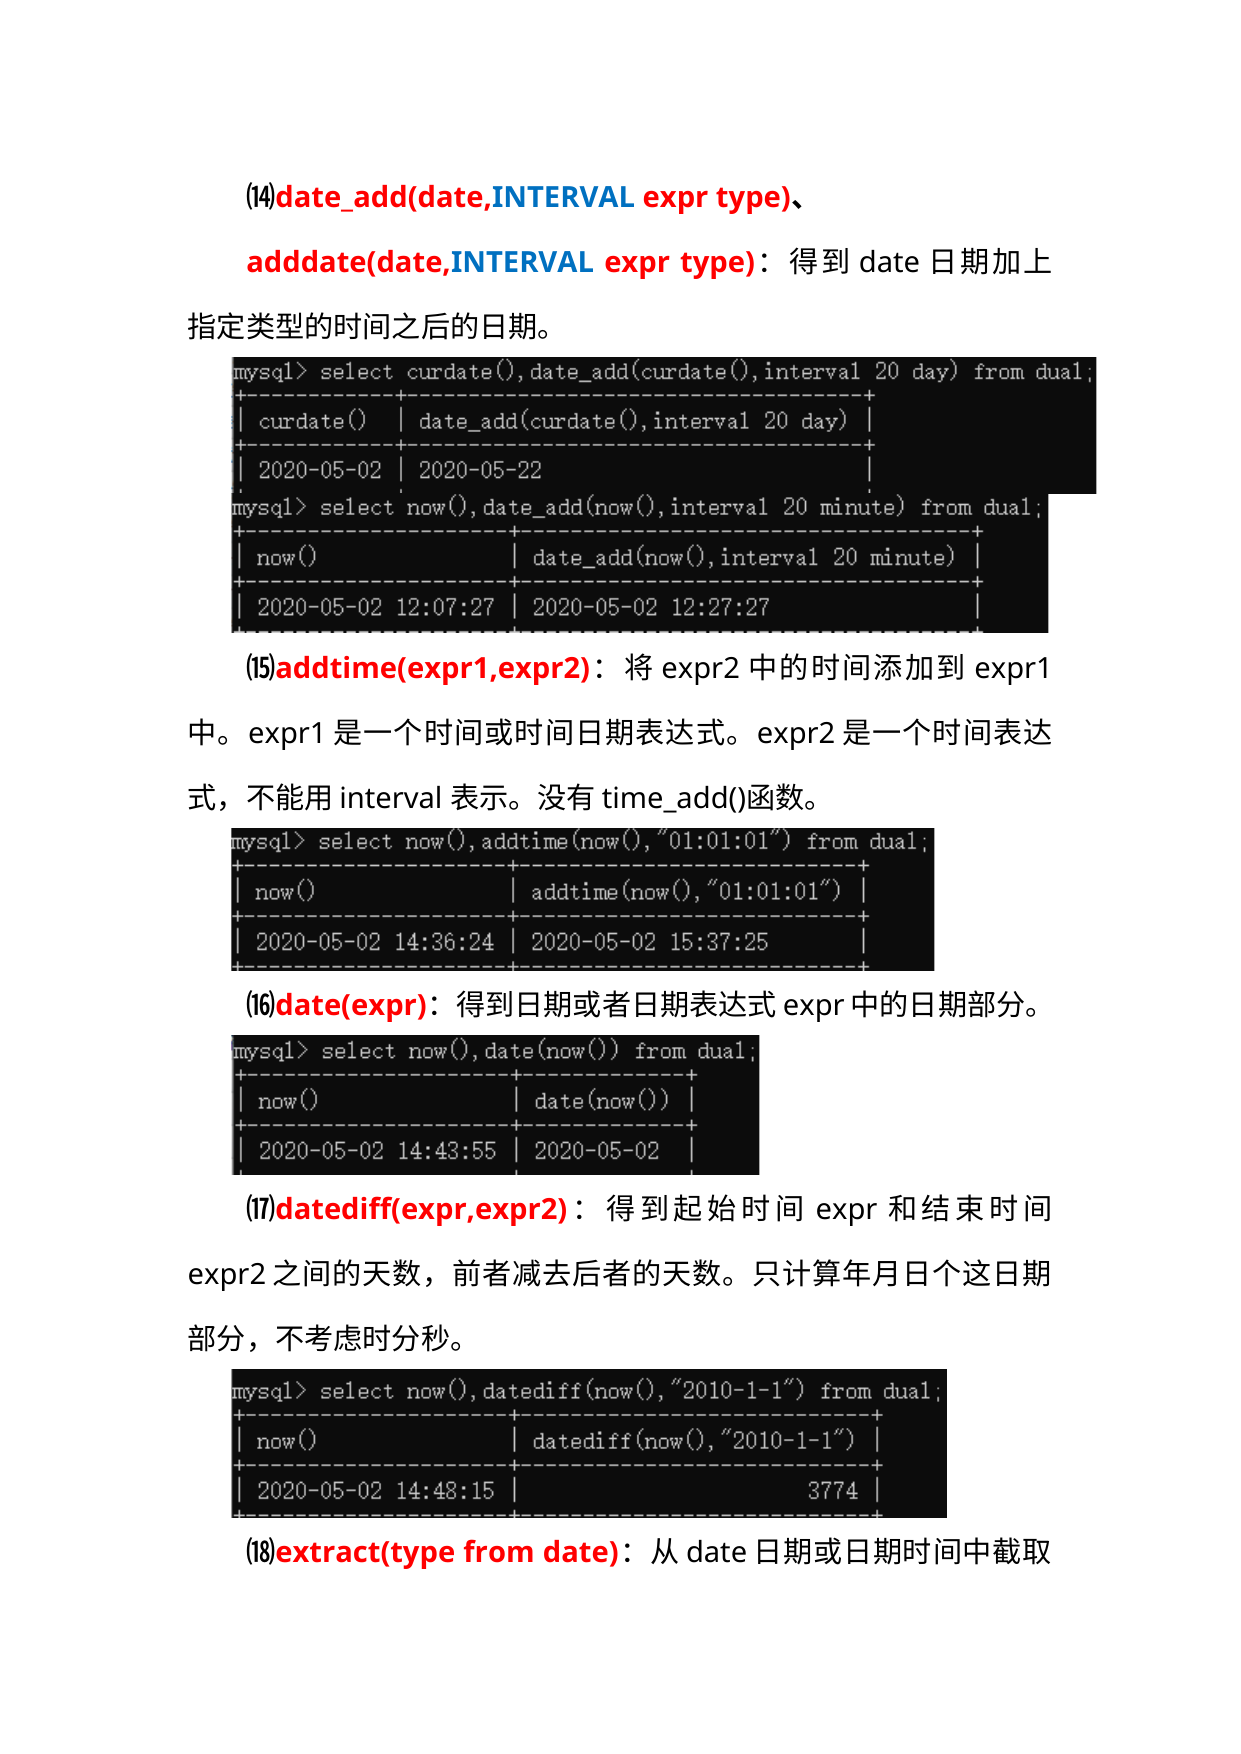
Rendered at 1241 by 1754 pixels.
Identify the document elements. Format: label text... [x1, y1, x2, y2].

picture [231, 1369, 947, 1518]
picture [231, 357, 1097, 633]
picture [231, 828, 935, 971]
text adddate(date,INTERVAL expr type)：得到date日期加上指定类型的时间之后的日期。 [187, 227, 1053, 357]
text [187, 1518, 1053, 1583]
text ⒁date_add(date,INTERVAL expr type)、 [187, 162, 1053, 227]
text ⒄datediff(expr,expr2)：得到起始时间expr和结束时间expr2之间的天数，前者减去后者的天数。只计算年月日个这日期部分，不考虑时分秒。 [187, 1174, 1053, 1369]
text ⒃date(expr)：得到日期或者日期表达式expr中的日期部分。 [187, 970, 1053, 1035]
picture [231, 1035, 760, 1175]
text ⒂addtime(expr1,expr2)：将expr2中的时间添加到expr1中。expr1是一个时间或时间日期表达式。expr2是一个时间表达式，不能用interval 表示。没有time_add()函数。 [187, 633, 1053, 828]
